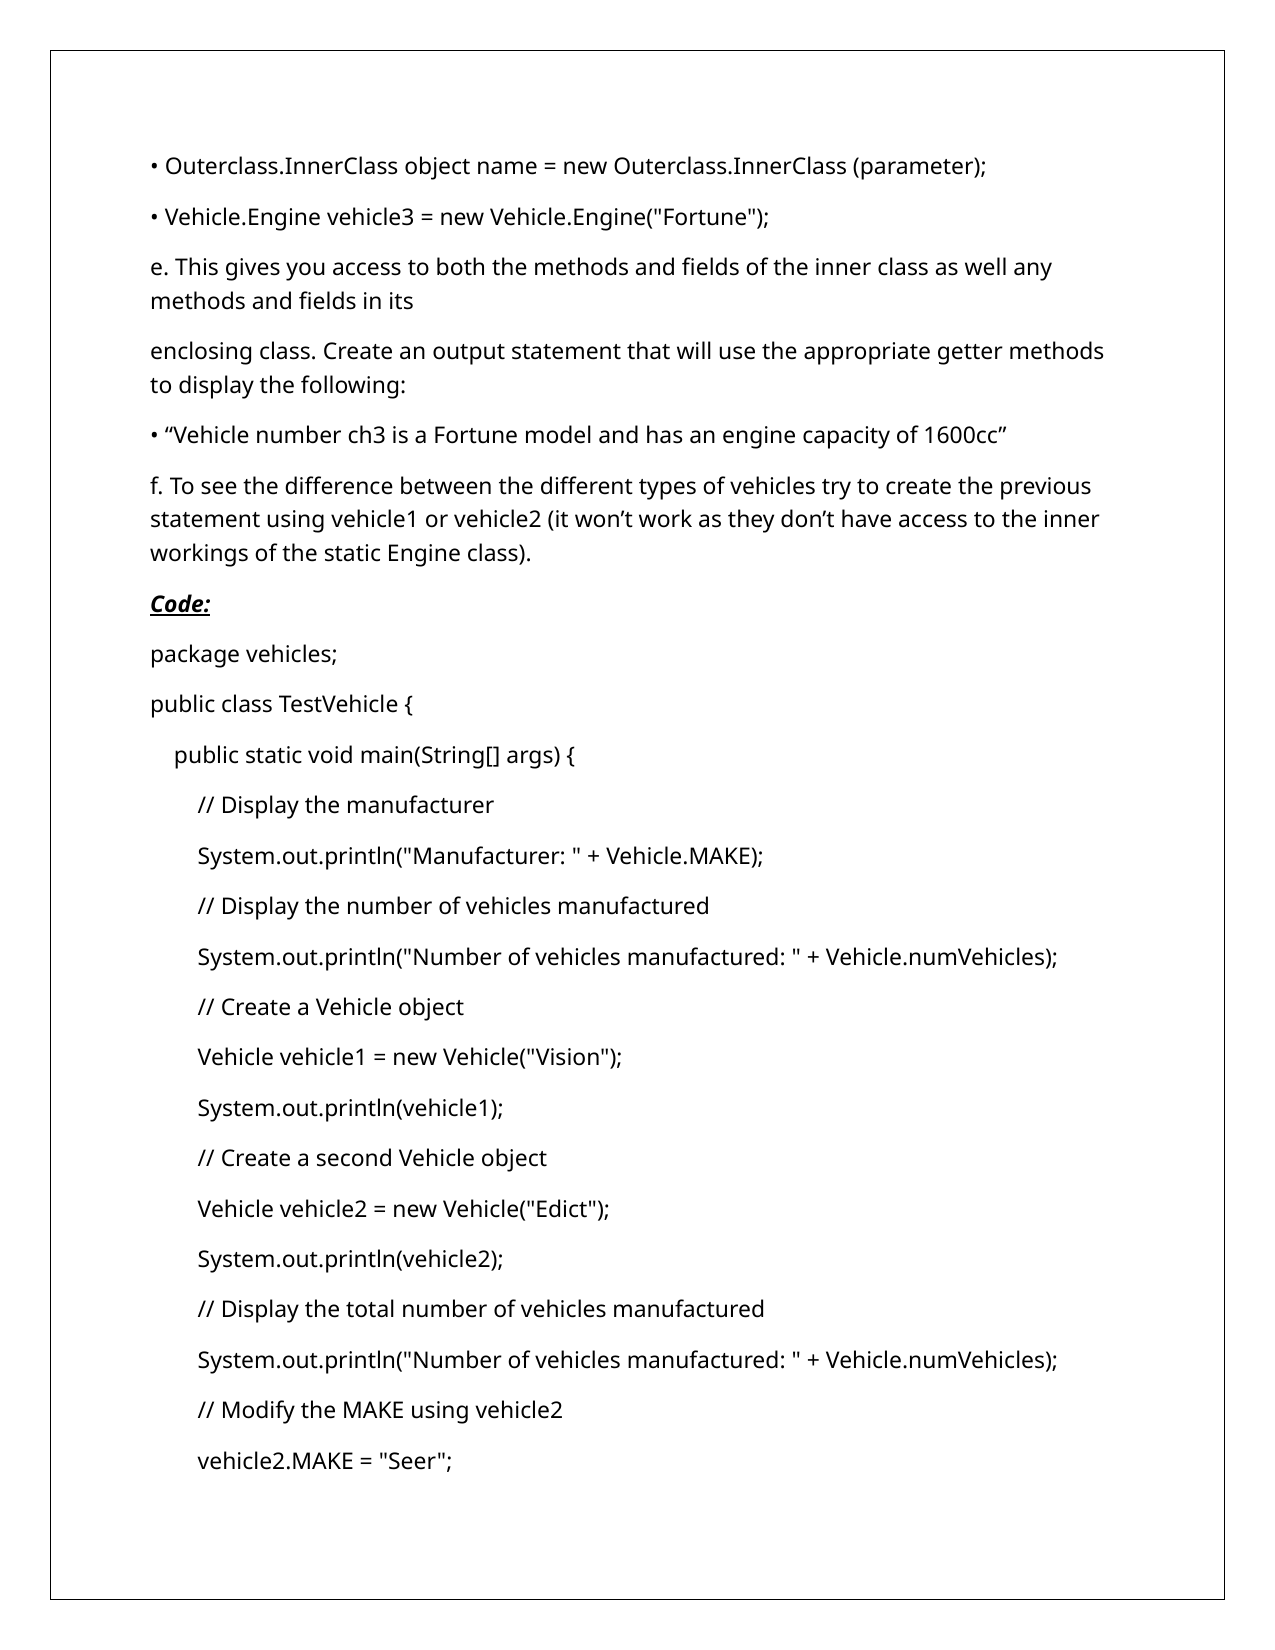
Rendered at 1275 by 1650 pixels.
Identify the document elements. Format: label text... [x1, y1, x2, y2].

text System.out.println(vehicle2); [150, 1243, 1125, 1274]
text • “Vehicle number ch3 is a Fortune model and has an engine capacity of 1600cc” [150, 419, 1125, 450]
text • Outerclass.InnerClass object name = new Outerclass.InnerClass (parameter); [150, 150, 1125, 181]
text Vehicle vehicle1 = new Vehicle("Vision"); [150, 1041, 1125, 1072]
text package vehicles; [150, 638, 1125, 669]
text • Vehicle.Engine vehicle3 = new Vehicle.Engine("Fortune"); [150, 200, 1125, 232]
text // Modify the MAKE using vehicle2 [150, 1394, 1125, 1425]
text f. To see the difference between the different types of vehicles try to create the previous statement using vehicle1 or vehicle2 (it won’t work as they don’t have access to the inner workings of the static Engine class). [150, 469, 1125, 568]
text System.out.println("Number of vehicles manufactured: " + Vehicle.numVehicles); [150, 940, 1125, 972]
text Vehicle vehicle2 = new Vehicle("Edict"); [150, 1192, 1125, 1224]
text // Display the total number of vehicles manufactured [150, 1293, 1125, 1324]
text public static void main(String[] args) { [150, 739, 1125, 770]
text // Display the number of vehicles manufactured [150, 890, 1125, 921]
text enclosing class. Create an output statement that will use the appropriate getter methods to display the following: [150, 335, 1125, 400]
text e. This gives you access to both the methods and fields of the inner class as well any methods and fields in its [150, 251, 1125, 316]
text public class TestVehicle { [150, 688, 1125, 719]
text System.out.println("Manufacturer: " + Vehicle.MAKE); [150, 839, 1125, 871]
text vehicle2.MAKE = "Seer"; [150, 1444, 1125, 1476]
text System.out.println("Number of vehicles manufactured: " + Vehicle.numVehicles); [150, 1344, 1125, 1375]
text System.out.println(vehicle1); [150, 1092, 1125, 1123]
text // Display the manufacturer [150, 789, 1125, 820]
text // Create a Vehicle object [150, 991, 1125, 1022]
text // Create a second Vehicle object [150, 1142, 1125, 1173]
text Code: [150, 587, 1125, 619]
